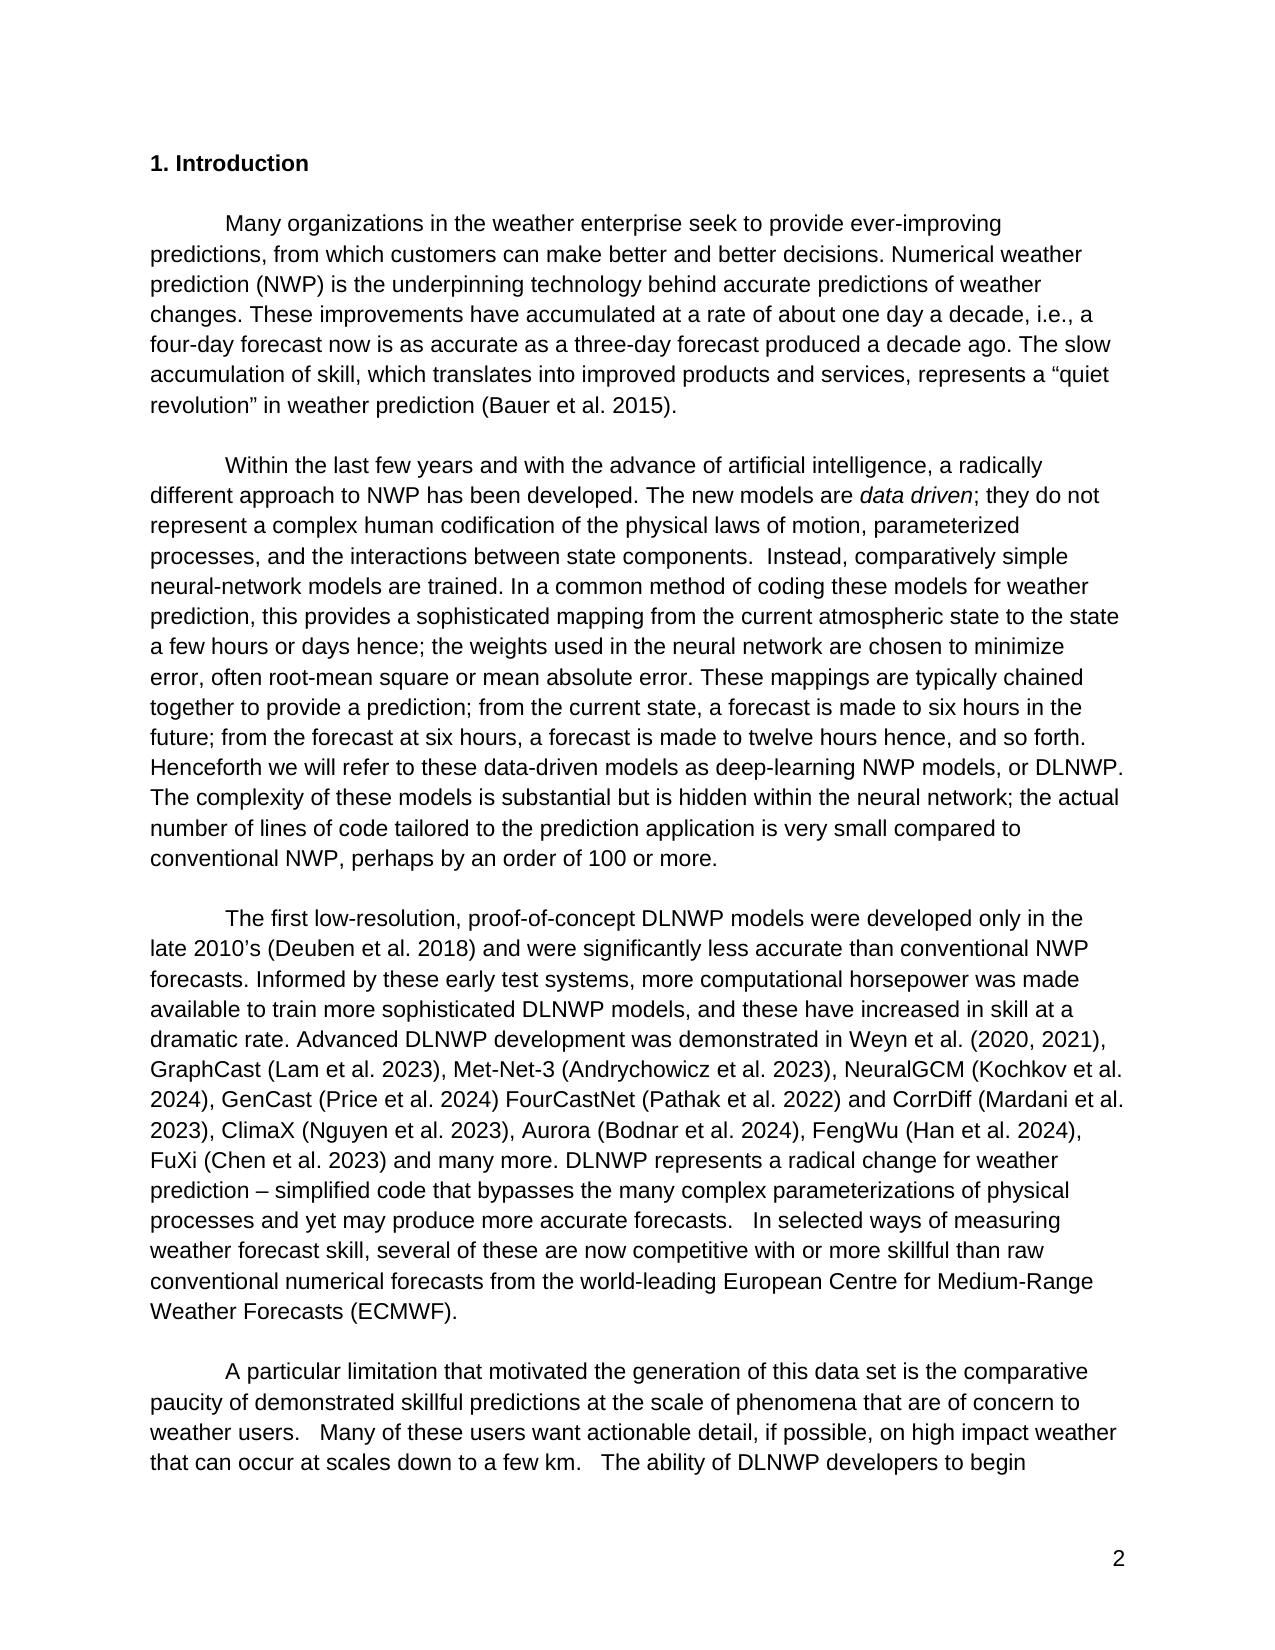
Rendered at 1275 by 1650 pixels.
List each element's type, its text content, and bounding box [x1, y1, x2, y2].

text 1. Introduction [150, 150, 1125, 176]
text The first low-resolution, proof-of-concept DLNWP models were developed only in the late 2010’s (Deuben et al. 2018) and were significantly less accurate than conventional NWP forecasts. Informed by these early test systems, more computational horsepower was made available to train more sophisticated DLNWP models, and these have increased in skill at a dramatic rate. Advanced DLNWP development was demonstrated in Weyn et al. (2020, 2021), GraphCast (Lam et al. 2023), Met-Net-3 (Andrychowicz et al. 2023), NeuralGCM (Kochkov et al. 2024), GenCast (Price et al. 2024) FourCastNet (Pathak et al. 2022) and CorrDiff (Mardani et al. 2023), ClimaX (Nguyen et al. 2023), Aurora (Bodnar et al. 2024), FengWu (Han et al. 2024), FuXi (Chen et al. 2023) and many more. DLNWP represents a radical change for weather prediction – simplified code that bypasses the many complex parameterizations of physical processes and yet may produce more accurate forecasts. In selected ways of measuring weather forecast skill, several of these are now competitive with or more skillful than raw conventional numerical forecasts from the world-leading European Centre for Medium-Range Weather Forecasts (ECMWF). [150, 905, 1125, 1324]
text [150, 1358, 1125, 1475]
text Within the last few years and with the advance of artificial intelligence, a radically different approach to NWP has been developed. The new models are data driven; they do not represent a complex human codification of the physical laws of motion, parameterized processes, and the interactions between state components. Instead, comparatively simple neural-network models are trained. In a common method of coding these models for weather prediction, this provides a sophisticated mapping from the current atmospheric state to the state a few hours or days hence; the weights used in the neural network are chosen to minimize error, often root-mean square or mean absolute error. These mappings are typically chained together to provide a prediction; from the current state, a forecast is made to six hours in the future; from the forecast at six hours, a forecast is made to twelve hours hence, and so forth. Henceforth we will refer to these data-driven models as deep-learning NWP models, or DLNWP. The complexity of these models is substantial but is hidden within the neural network; the actual number of lines of code tailored to the prediction application is very small compared to conventional NWP, perhaps by an order of 100 or more. [150, 452, 1125, 871]
text Many organizations in the weather enterprise seek to provide ever-improving predictions, from which customers can make better and better decisions. Numerical weather prediction (NWP) is the underpinning technology behind accurate predictions of weather changes. These improvements have accumulated at a rate of about one day a decade, i.e., a four-day forecast now is as accurate as a three-day forecast produced a decade ago. The slow accumulation of skill, which translates into improved products and services, represents a “quiet revolution” in weather prediction (Bauer et al. 2015). [150, 210, 1125, 418]
